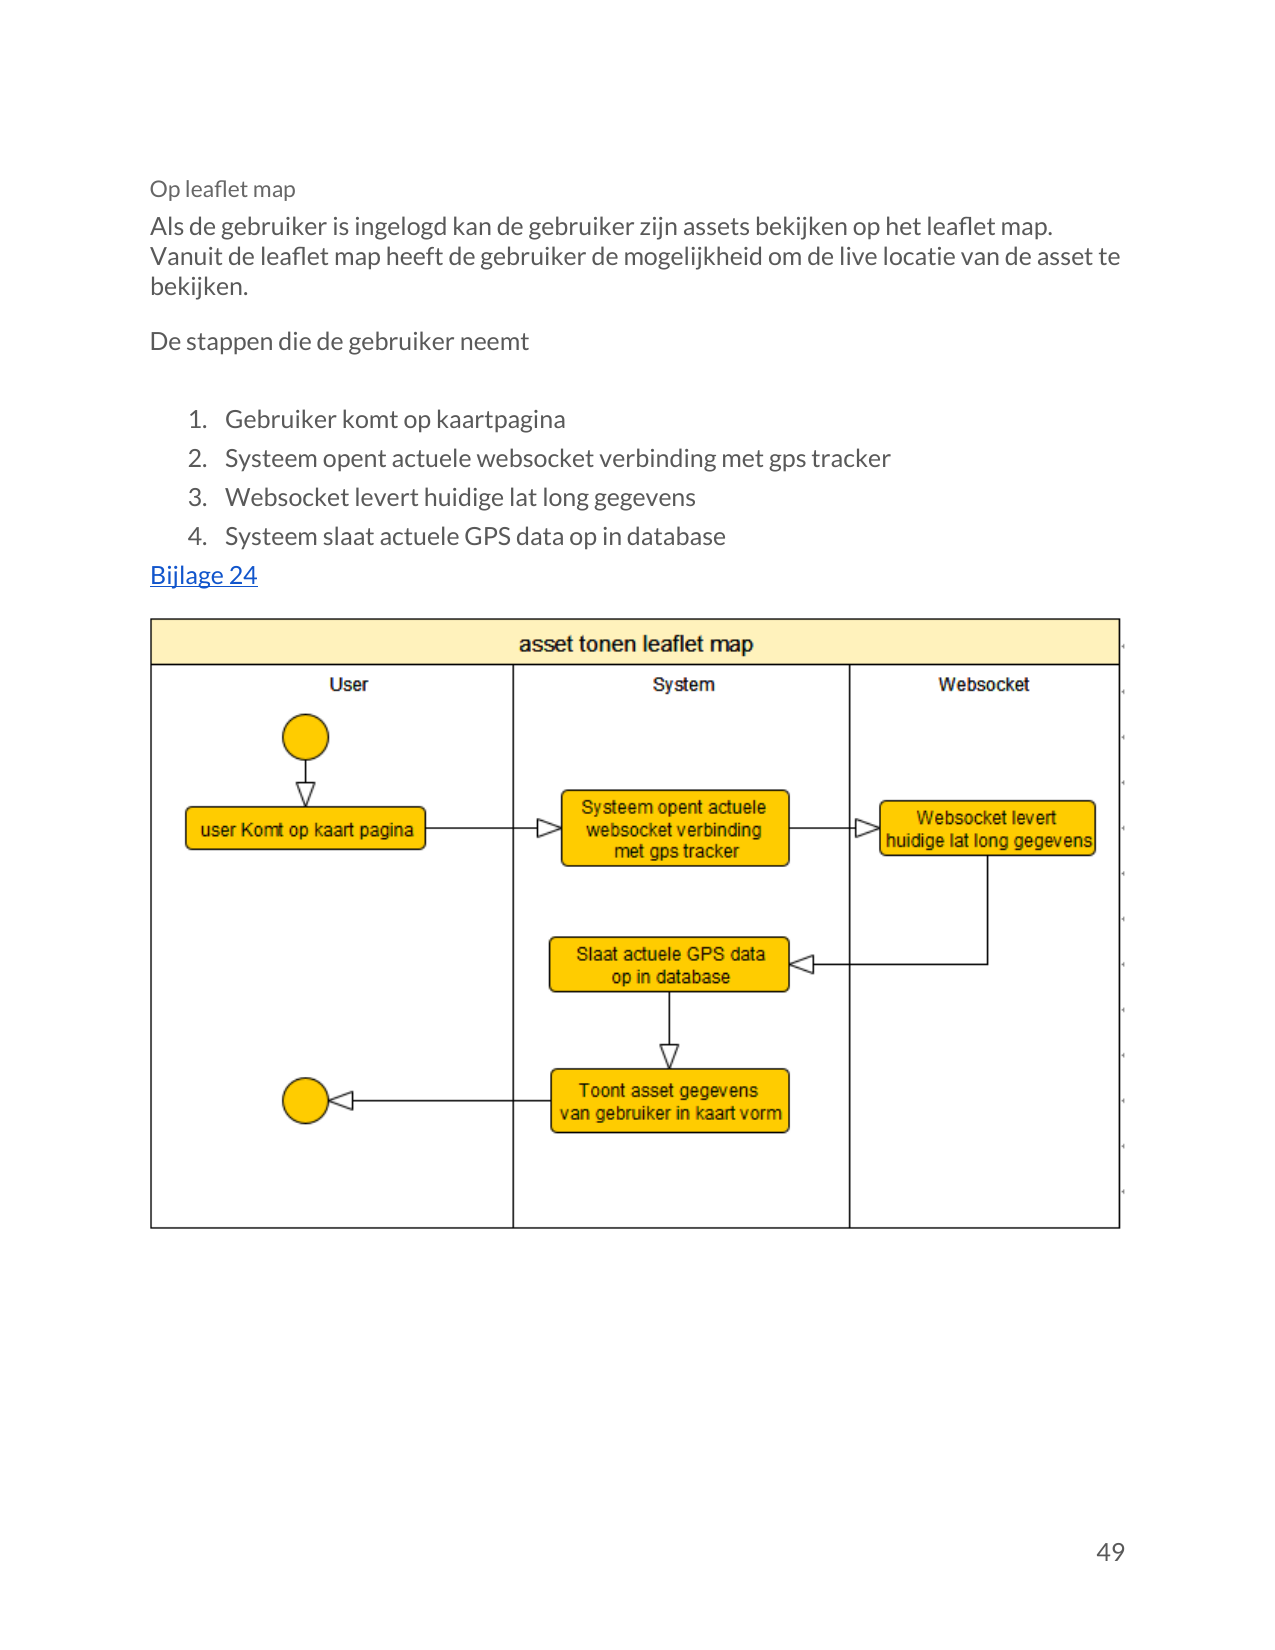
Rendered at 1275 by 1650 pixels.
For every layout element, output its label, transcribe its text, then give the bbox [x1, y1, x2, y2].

subtitle Op leaflet map [149, 175, 1125, 202]
list Systeem slaat actuele GPS data op in database [187, 521, 1125, 551]
picture [149, 614, 1125, 1232]
list Systeem opent actuele websocket verbinding met gps tracker [187, 443, 1125, 473]
text Als de gebruiker is ingelogd kan de gebruiker zijn assets bekijken op het leaflet map. Vanuit de leaflet map heeft de gebruiker de mogelijkheid om de live locatie van de asset te bekijken. [150, 211, 1125, 301]
list Websocket levert huidige lat long gegevens [187, 482, 1125, 512]
list Gebruiker komt op kaartpagina [187, 404, 1125, 434]
text Bijlage 24 [150, 559, 1125, 589]
text De stappen die de gebruiker neemt [149, 326, 1125, 356]
